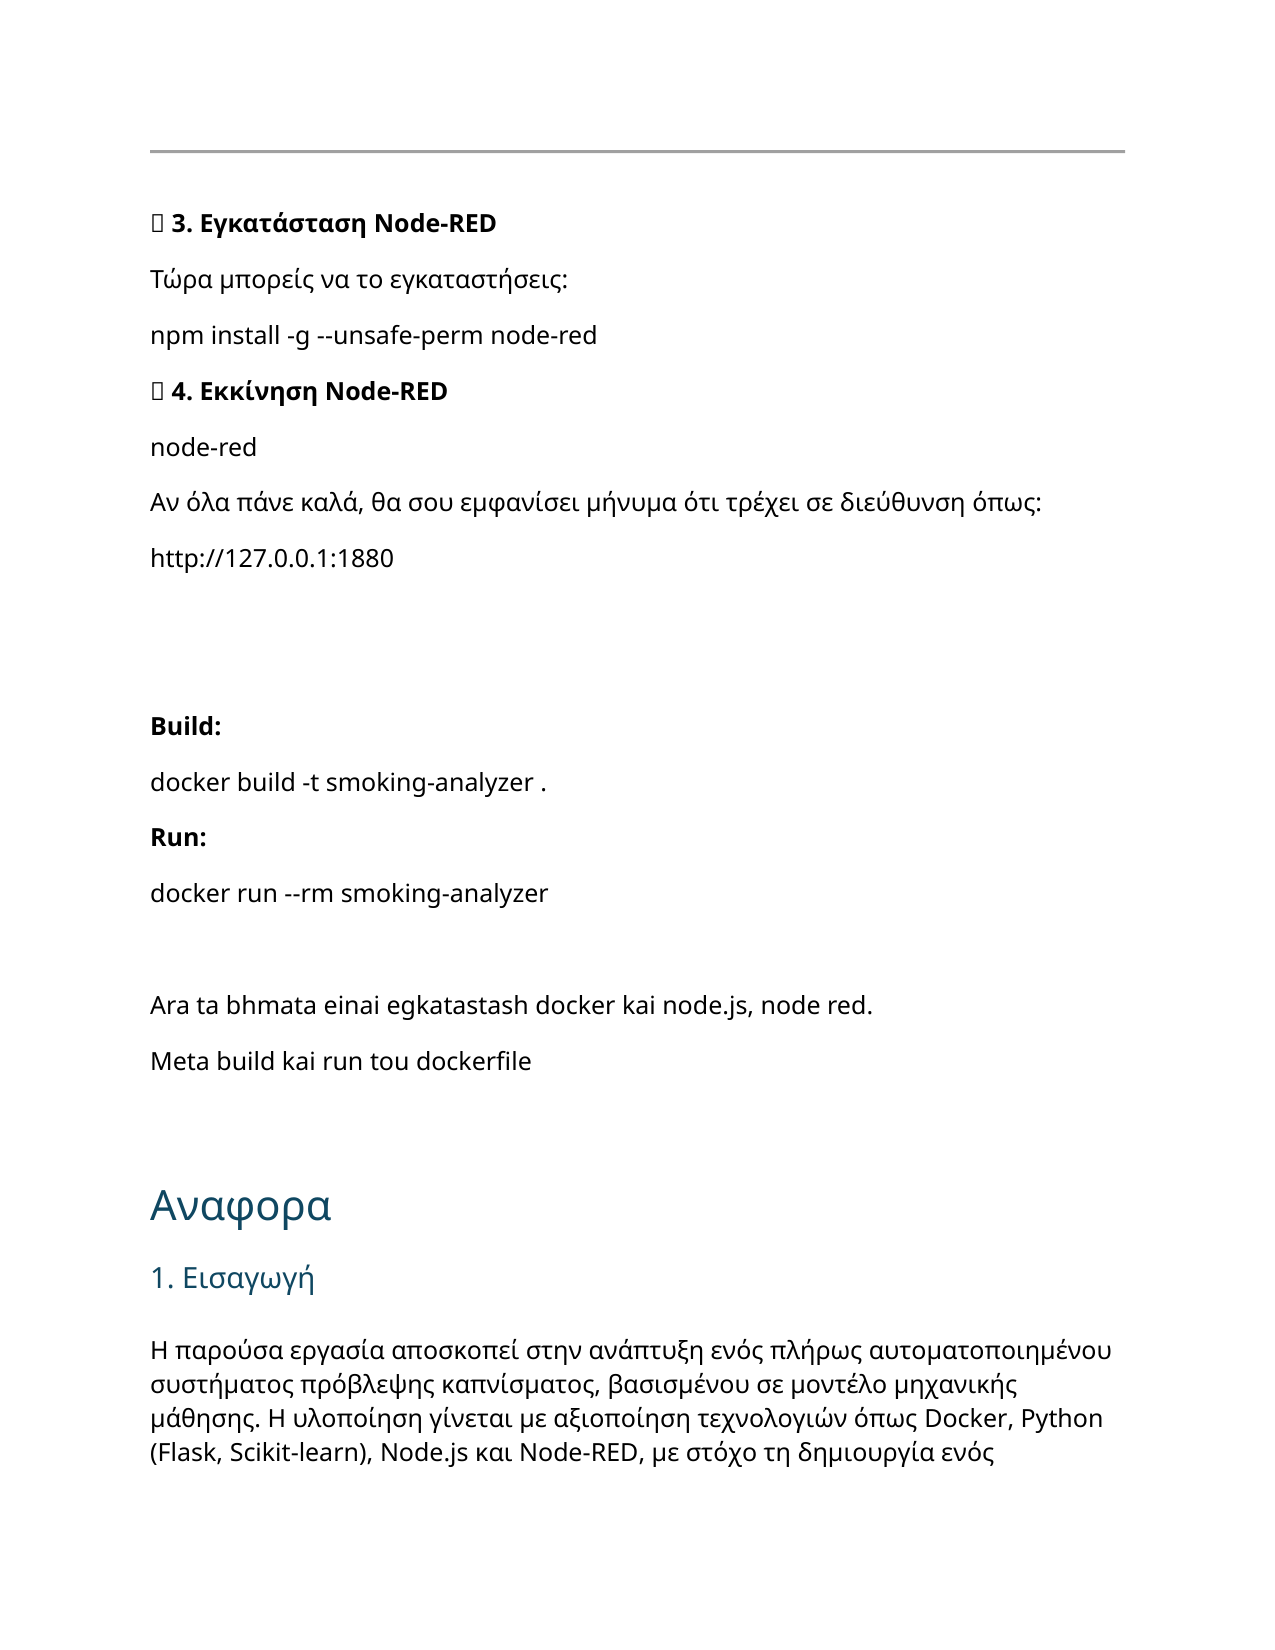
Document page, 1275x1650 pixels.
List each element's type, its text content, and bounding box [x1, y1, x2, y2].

text 🔹 3. Εγκατάσταση Node-RED [150, 206, 1125, 240]
text Ara ta bhmata einai egkatastash docker kai node.js, node red. [150, 987, 1125, 1022]
text docker run --rm smoking-analyzer [150, 876, 1125, 910]
text Run: [150, 820, 1125, 854]
text docker build -t smoking-analyzer . [150, 764, 1125, 798]
text node-red [150, 429, 1125, 463]
text Meta build kai run tou dockerfile [150, 1043, 1125, 1077]
text Αν όλα πάνε καλά, θα σου εμφανίσει μήνυμα ότι τρέχει σε διεύθυνση όπως: [150, 485, 1125, 519]
text npm install -g --unsafe-perm node-red [150, 317, 1125, 352]
text http://127.0.0.1:1880 [150, 541, 1125, 575]
subtitle 1. Εισαγωγή [150, 1258, 1125, 1297]
subtitle Αναφορα [150, 1176, 1125, 1233]
text Τώρα μπορείς να το εγκαταστήσεις: [150, 262, 1125, 296]
text Build: [150, 708, 1125, 742]
text 🔹 4. Εκκίνηση Node-RED [150, 373, 1125, 407]
